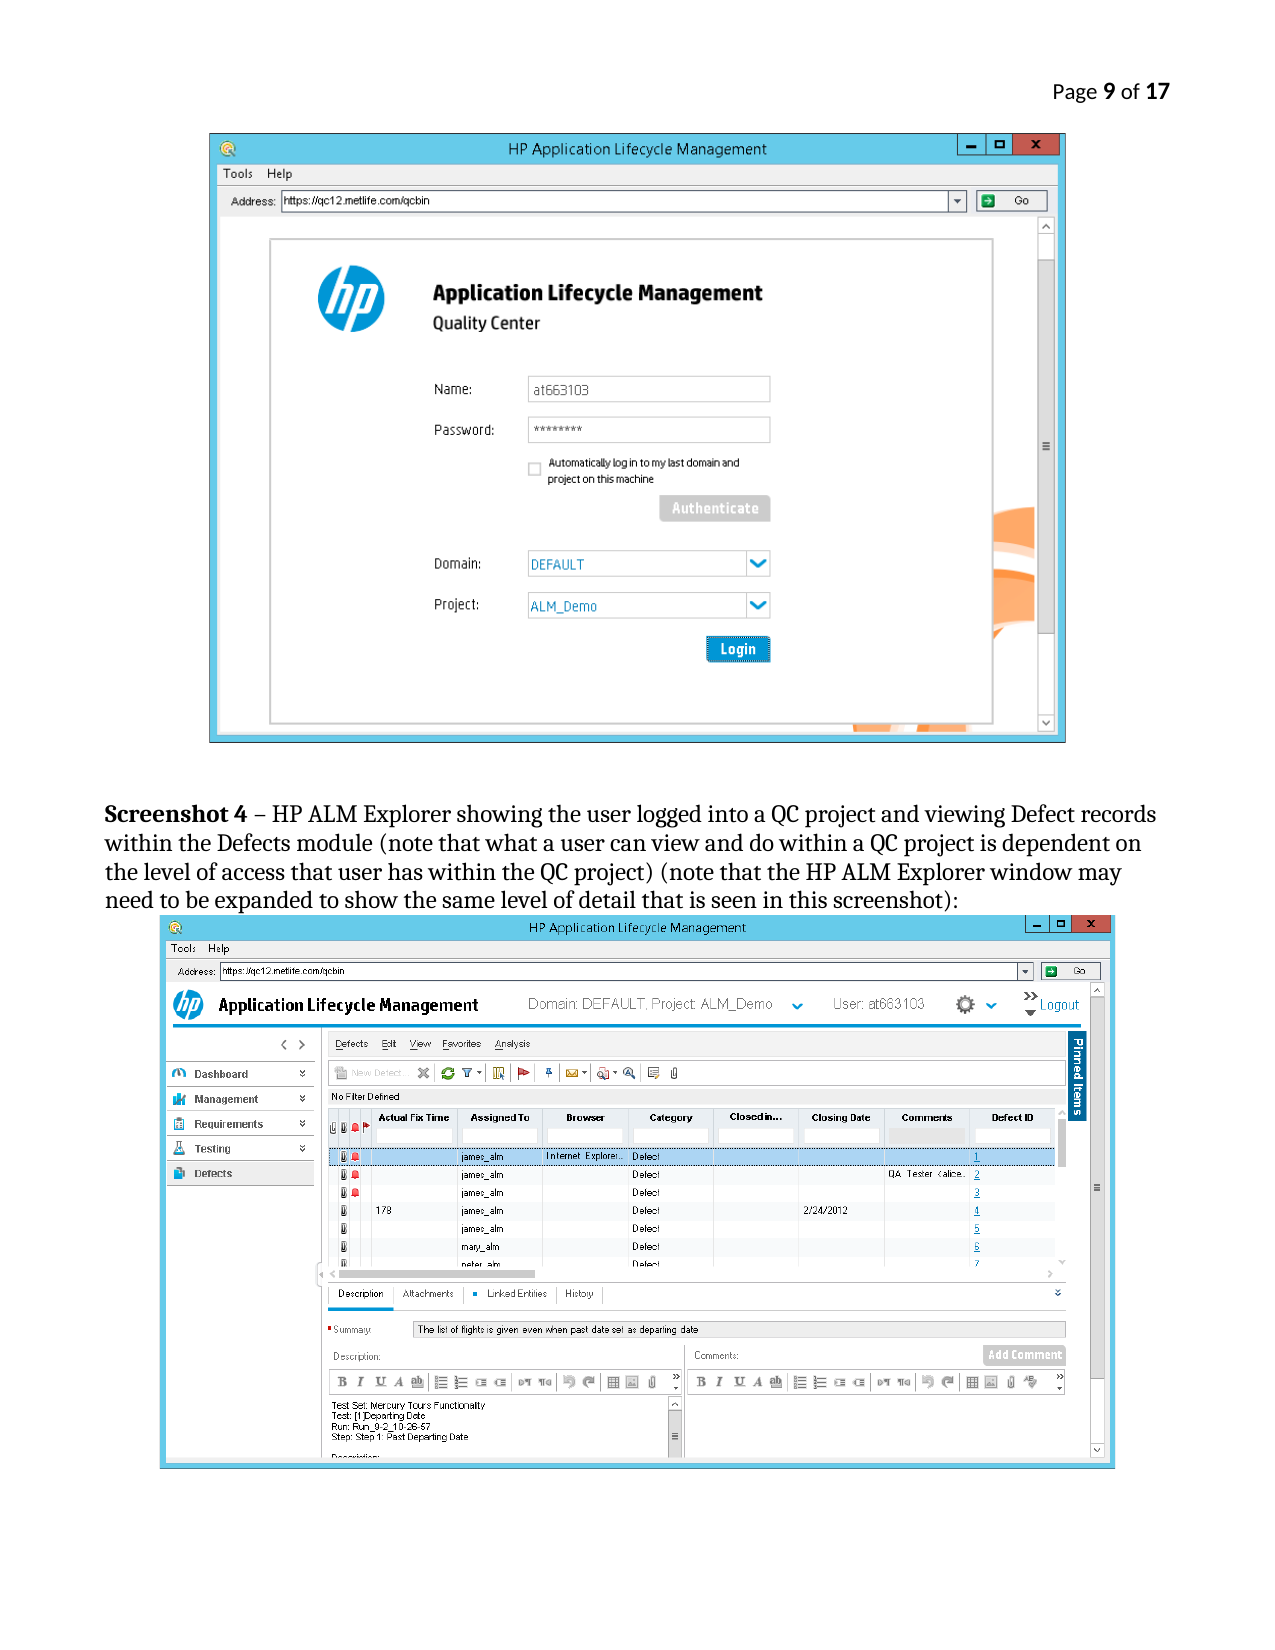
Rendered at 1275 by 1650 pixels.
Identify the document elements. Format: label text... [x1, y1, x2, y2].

list Screenshot 4 – HP ALM Explorer showing the user logged into a QC project and viewing Defect records within the Defects module (note that what a user can view and do within a QC project is dependent on the level of access that user has within the QC project) (note that the HP ALM Explorer window may need to be expanded to show the same level of detail that is seen in this screenshot): [105, 800, 1170, 915]
picture [159, 915, 1116, 1469]
picture [209, 133, 1066, 743]
